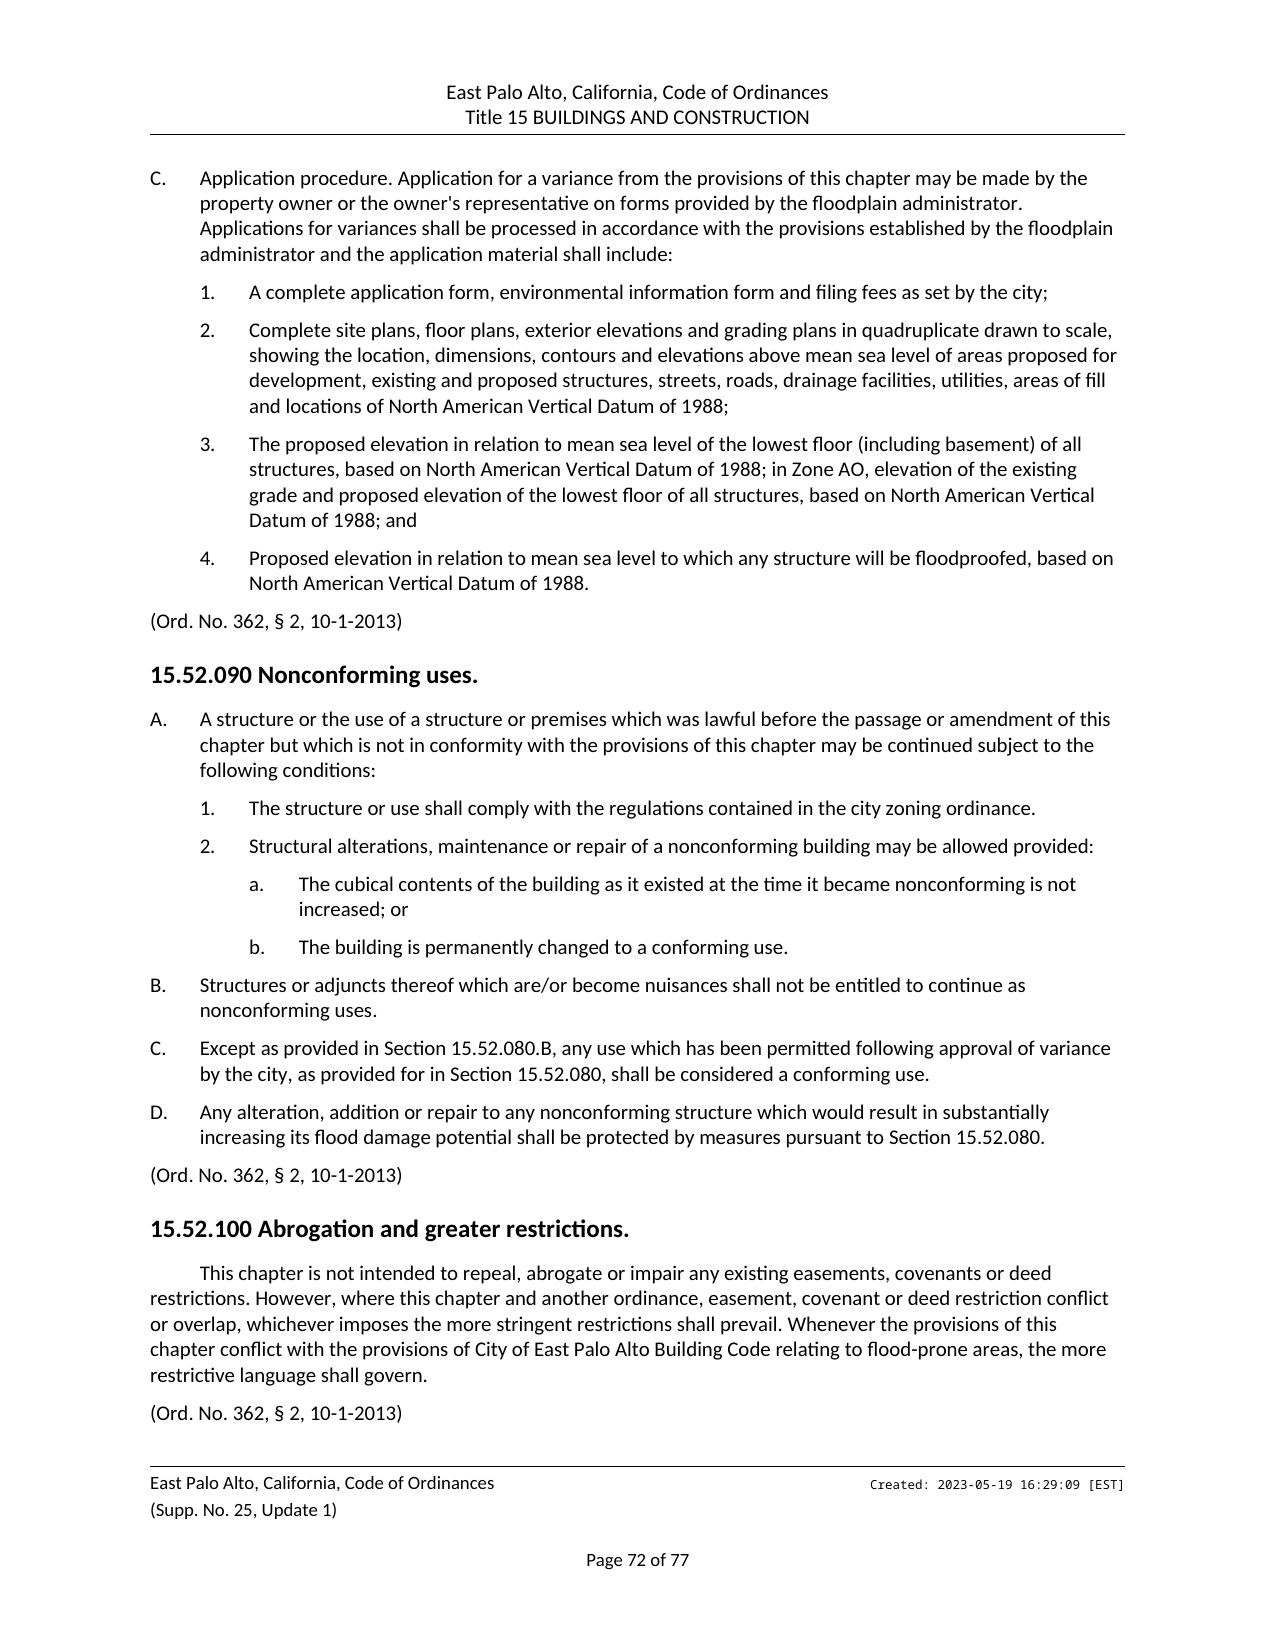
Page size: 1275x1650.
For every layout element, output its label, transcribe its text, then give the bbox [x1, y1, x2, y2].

list A. A structure or the use of a structure or premises which was lawful before the passage or amendment of this chapter but which is not in conformity with the provisions of this chapter may be continued subject to the following conditions: [150, 706, 1125, 783]
list 3. The proposed elevation in relation to mean sea level of the lowest floor (including basement) of all structures, based on North American Vertical Datum of 1988; in Zone AO, elevation of the existing grade and proposed elevation of the lowest floor of all structures, based on North American Vertical Datum of 1988; and [199, 431, 1125, 533]
text This chapter is not intended to repeal, abrogate or impair any existing easements, covenants or deed restrictions. However, where this chapter and another ordinance, easement, covenant or deed restriction conflict or overlap, whichever imposes the more stringent restrictions shall prevail. Whenever the provisions of this chapter conflict with the provisions of City of East Palo Alto Building Code relating to flood-prone areas, the more restrictive language shall govern. [150, 1260, 1125, 1387]
list 2. Structural alterations, maintenance or repair of a nonconforming building may be allowed provided: [199, 833, 1125, 858]
list b. The building is permanently changed to a conforming use. [249, 934, 1125, 960]
list 2. Complete site plans, floor plans, exterior elevations and grading plans in quadruplicate drawn to scale, showing the location, dimensions, contours and elevations above mean sea level of areas proposed for development, existing and proposed structures, streets, roads, drainage facilities, utilities, areas of fill and locations of North American Vertical Datum of 1988; [199, 317, 1125, 418]
list D. Any alteration, addition or repair to any nonconforming structure which would result in substantially increasing its flood damage potential shall be protected by measures pursuant to Section 15.52.080. [150, 1099, 1125, 1150]
list a. The cubical contents of the building as it existed at the time it became nonconforming is not increased; or [249, 871, 1125, 922]
text 15.52.090 Nonconforming uses. [150, 659, 1125, 689]
text 15.52.100 Abrogation and greater restrictions. [150, 1213, 1125, 1243]
list C. Except as provided in Section 15.52.080.B, any use which has been permitted following approval of variance by the city, as provided for in Section 15.52.080, shall be considered a conforming use. [150, 1036, 1125, 1086]
list B. Structures or adjuncts thereof which are/or become nuisances shall not be entitled to continue as nonconforming uses. [150, 972, 1125, 1023]
list 4. Proposed elevation in relation to mean sea level to which any structure will be floodproofed, based on North American Vertical Datum of 1988. [199, 545, 1125, 596]
text (Ord. No. 362, § 2, 10-1-2013) [150, 1400, 1125, 1425]
list C. Application procedure. Application for a variance from the provisions of this chapter may be made by the property owner or the owner's representative on forms provided by the floodplain administrator. Applications for variances shall be processed in accordance with the provisions established by the floodplain administrator and the application material shall include: [150, 165, 1125, 266]
text (Ord. No. 362, § 2, 10-1-2013) [150, 608, 1125, 634]
text (Ord. No. 362, § 2, 10-1-2013) [150, 1162, 1125, 1188]
list 1. A complete application form, environmental information form and filing fees as set by the city; [199, 279, 1125, 304]
list 1. The structure or use shall comply with the regulations contained in the city zoning ordinance. [199, 795, 1125, 821]
